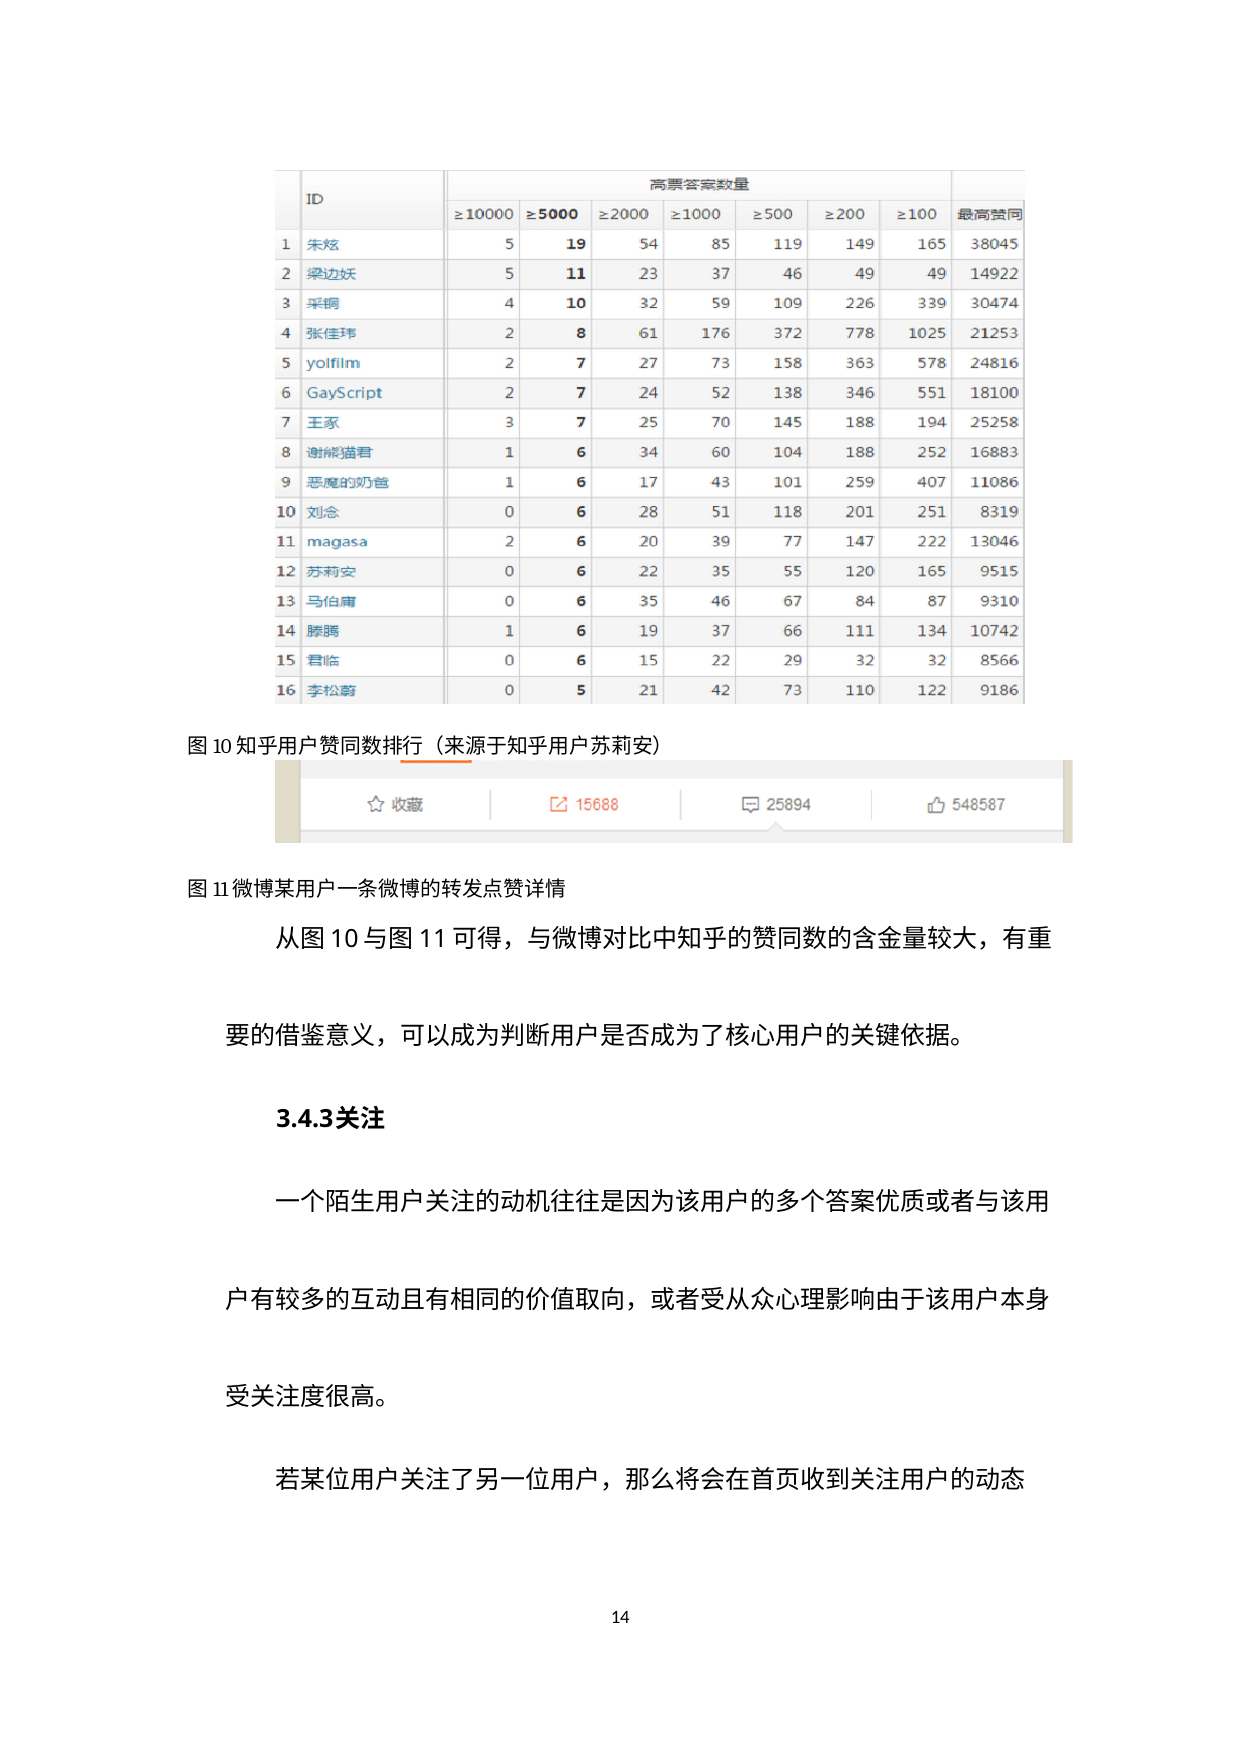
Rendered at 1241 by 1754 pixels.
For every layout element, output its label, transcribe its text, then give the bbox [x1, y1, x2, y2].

list 从图10与图11可得，与微博对比中知乎的赞同数的含金量较大，有重要的借鉴意义，可以成为判断用户是否成为了核心用户的关键依据。 [225, 904, 1053, 1066]
list 一个陌生用户关注的动机往往是因为该用户的多个答案优质或者与该用户有较多的互动且有相同的价值取向，或者受从众心理影响由于该用户本身受关注度很高。 [225, 1167, 1053, 1427]
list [225, 1446, 1053, 1511]
list 关注 [276, 1084, 1053, 1149]
text 图 10 知乎用户赞同数排行（来源于知乎用户苏莉安） [187, 728, 1053, 760]
picture [275, 760, 1073, 843]
text 图 11 微博某用户一条微博的转发点赞详情 [187, 871, 1053, 904]
picture [275, 162, 1038, 704]
